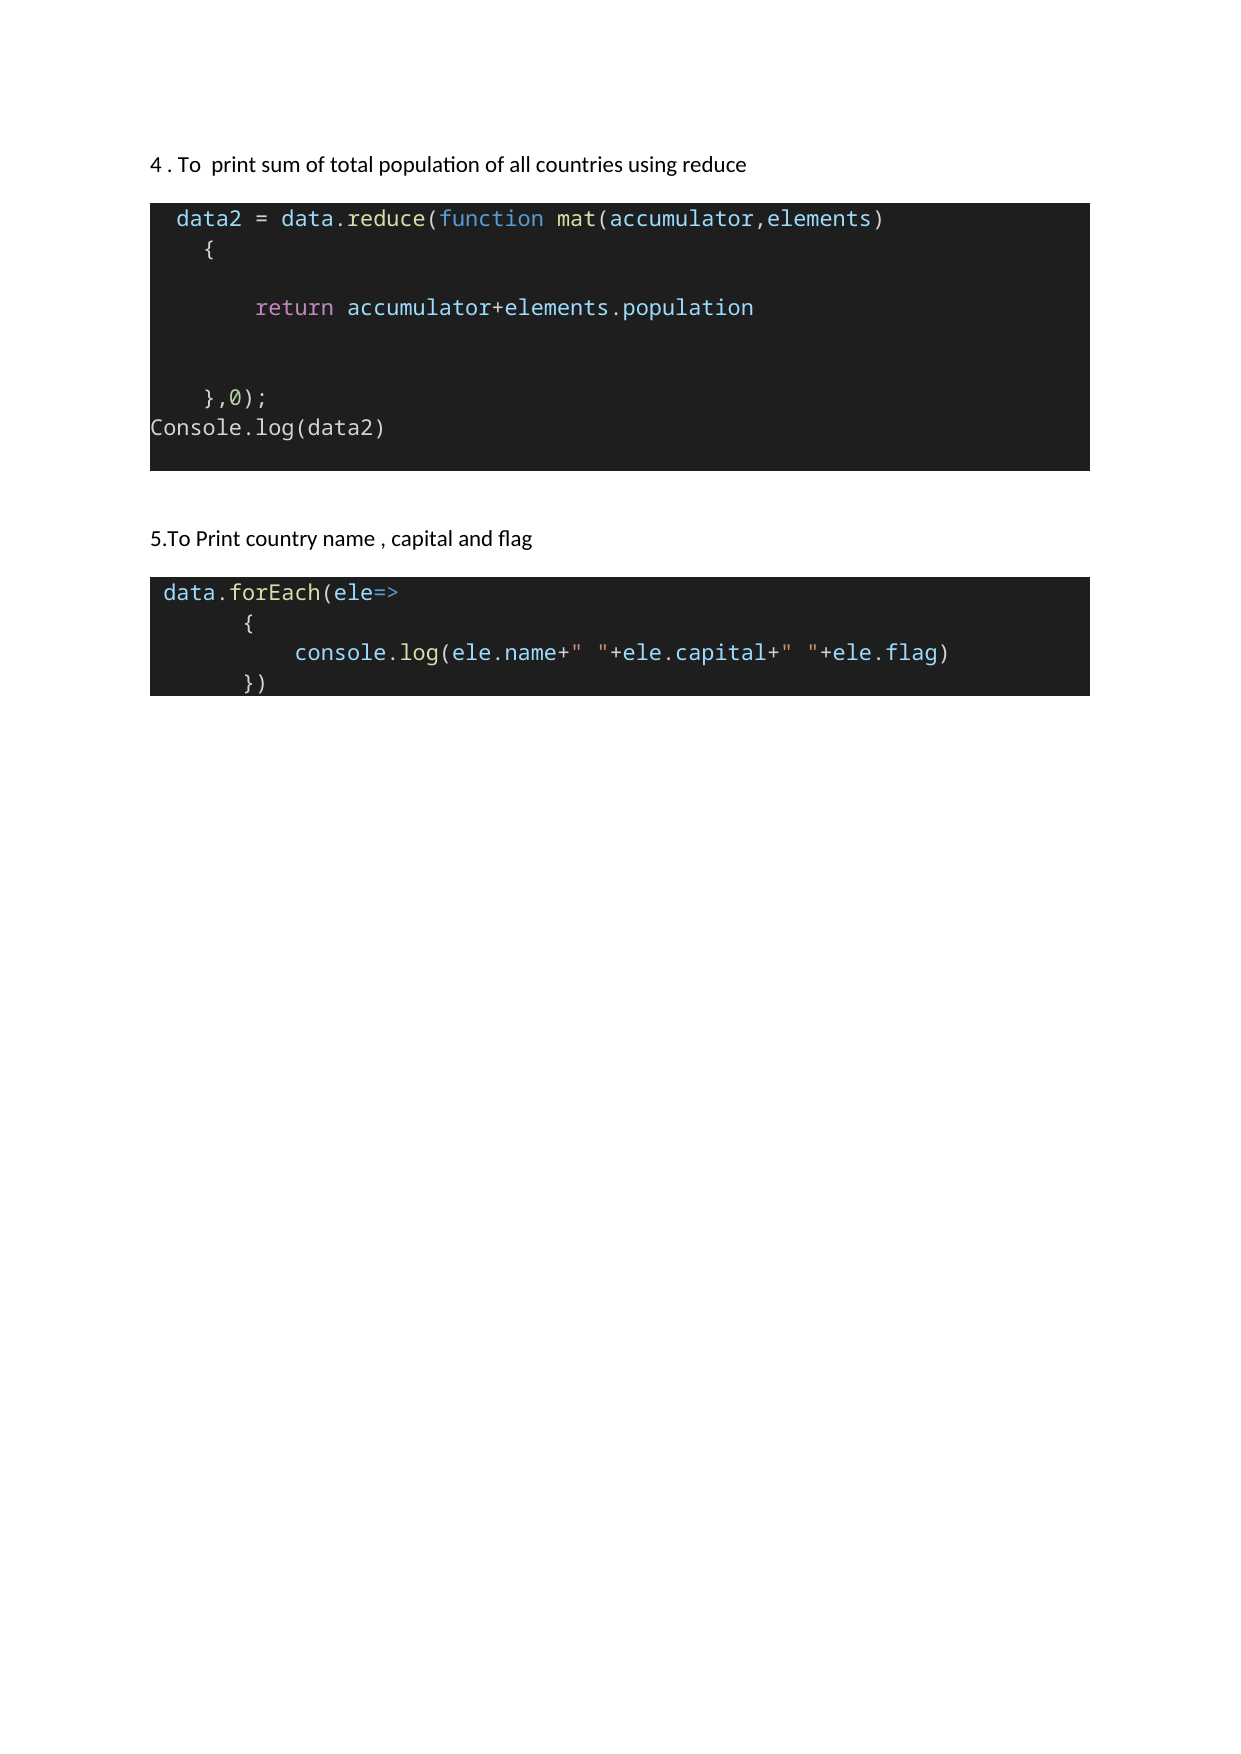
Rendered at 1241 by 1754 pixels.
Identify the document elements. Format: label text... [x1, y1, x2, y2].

text Console.log(data2) [150, 412, 1090, 441]
text { [150, 233, 1090, 263]
text return accumulator+elements.population [150, 292, 1090, 322]
text 5.To Print country name , capital and flag [150, 524, 1090, 552]
text },0); [150, 382, 1090, 412]
text console.log(ele.name+" "+ele.capital+" "+ele.flag) [150, 637, 1090, 667]
text }) [150, 667, 1090, 696]
text data.forEach(ele=> [150, 577, 1090, 607]
text { [150, 607, 1090, 637]
text 4 . To print sum of total population of all countries using reduce [150, 150, 1090, 178]
text data2 = data.reduce(function mat(accumulator,elements) [150, 203, 1090, 233]
